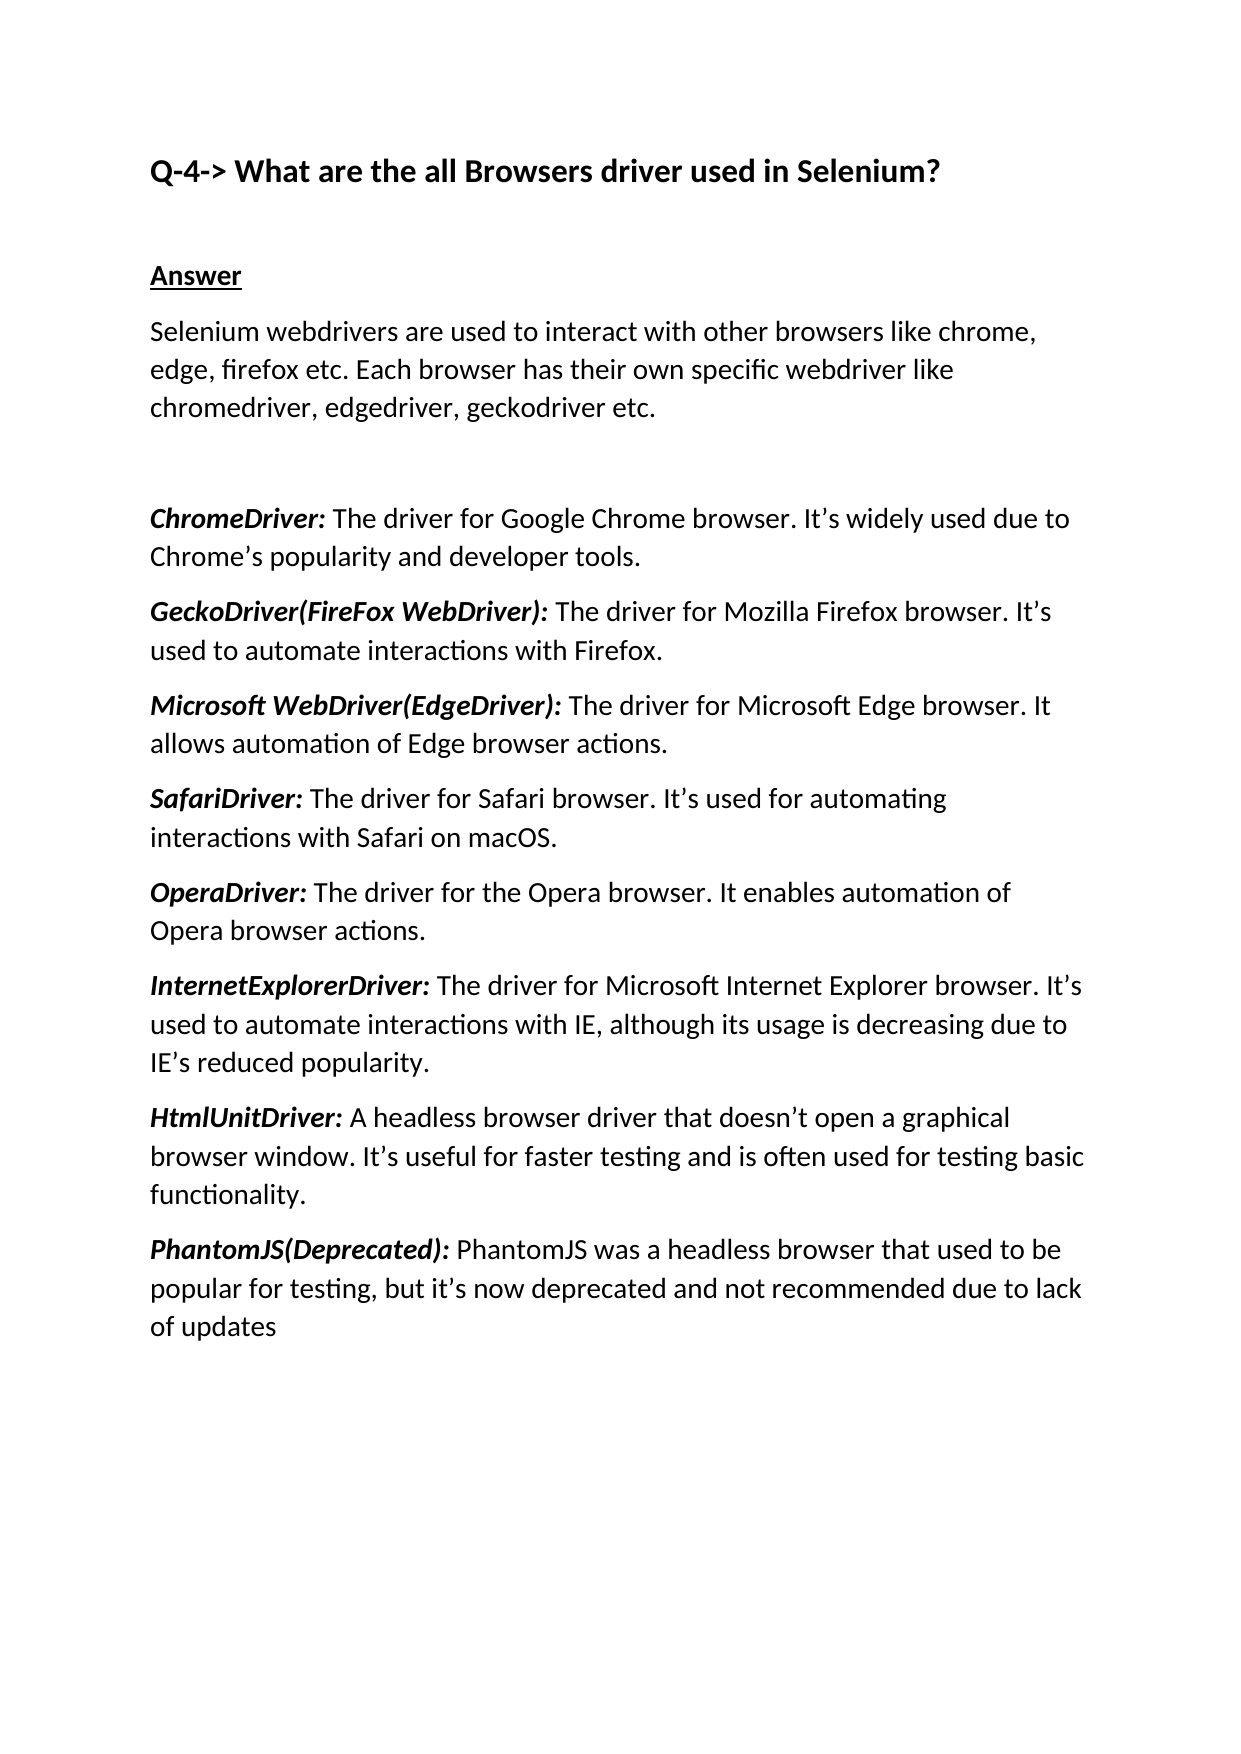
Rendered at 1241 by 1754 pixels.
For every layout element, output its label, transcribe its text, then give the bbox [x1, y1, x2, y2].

text SafariDriver: The driver for Safari browser. It’s used for automating interactions with Safari on macOS. [150, 780, 1090, 854]
text Answer [150, 257, 1090, 293]
text Selenium webdrivers are used to interact with other browsers like chrome, edge, firefox etc. Each browser has their own specific webdriver like chromedriver, edgedriver, geckodriver etc. [150, 313, 1090, 425]
text Q-4-> What are the all Browsers driver used in Selenium? [150, 150, 1090, 191]
text HtmlUnitDriver: A headless browser driver that doesn’t open a graphical browser window. It’s useful for faster testing and is often used for testing basic functionality. [150, 1099, 1090, 1212]
text OperaDriver: The driver for the Opera browser. It enables automation of Opera browser actions. [150, 874, 1090, 948]
text Microsoft WebDriver(EdgeDriver): The driver for Microsoft Edge browser. It allows automation of Edge browser actions. [150, 687, 1090, 761]
text InternetExplorerDriver: The driver for Microsoft Internet Explorer browser. It’s used to automate interactions with IE, although its usage is decreasing due to IE’s reduced popularity. [150, 967, 1090, 1080]
text PhantomJS(Deprecated): PhantomJS was a headless browser that used to be popular for testing, but it’s now deprecated and not recommended due to lack of updates [150, 1231, 1090, 1344]
text GeckoDriver(FireFox WebDriver): The driver for Mozilla Firefox browser. It’s used to automate interactions with Firefox. [150, 593, 1090, 667]
text ChromeDriver: The driver for Google Chrome browser. It’s widely used due to Chrome’s popularity and developer tools. [150, 500, 1090, 574]
